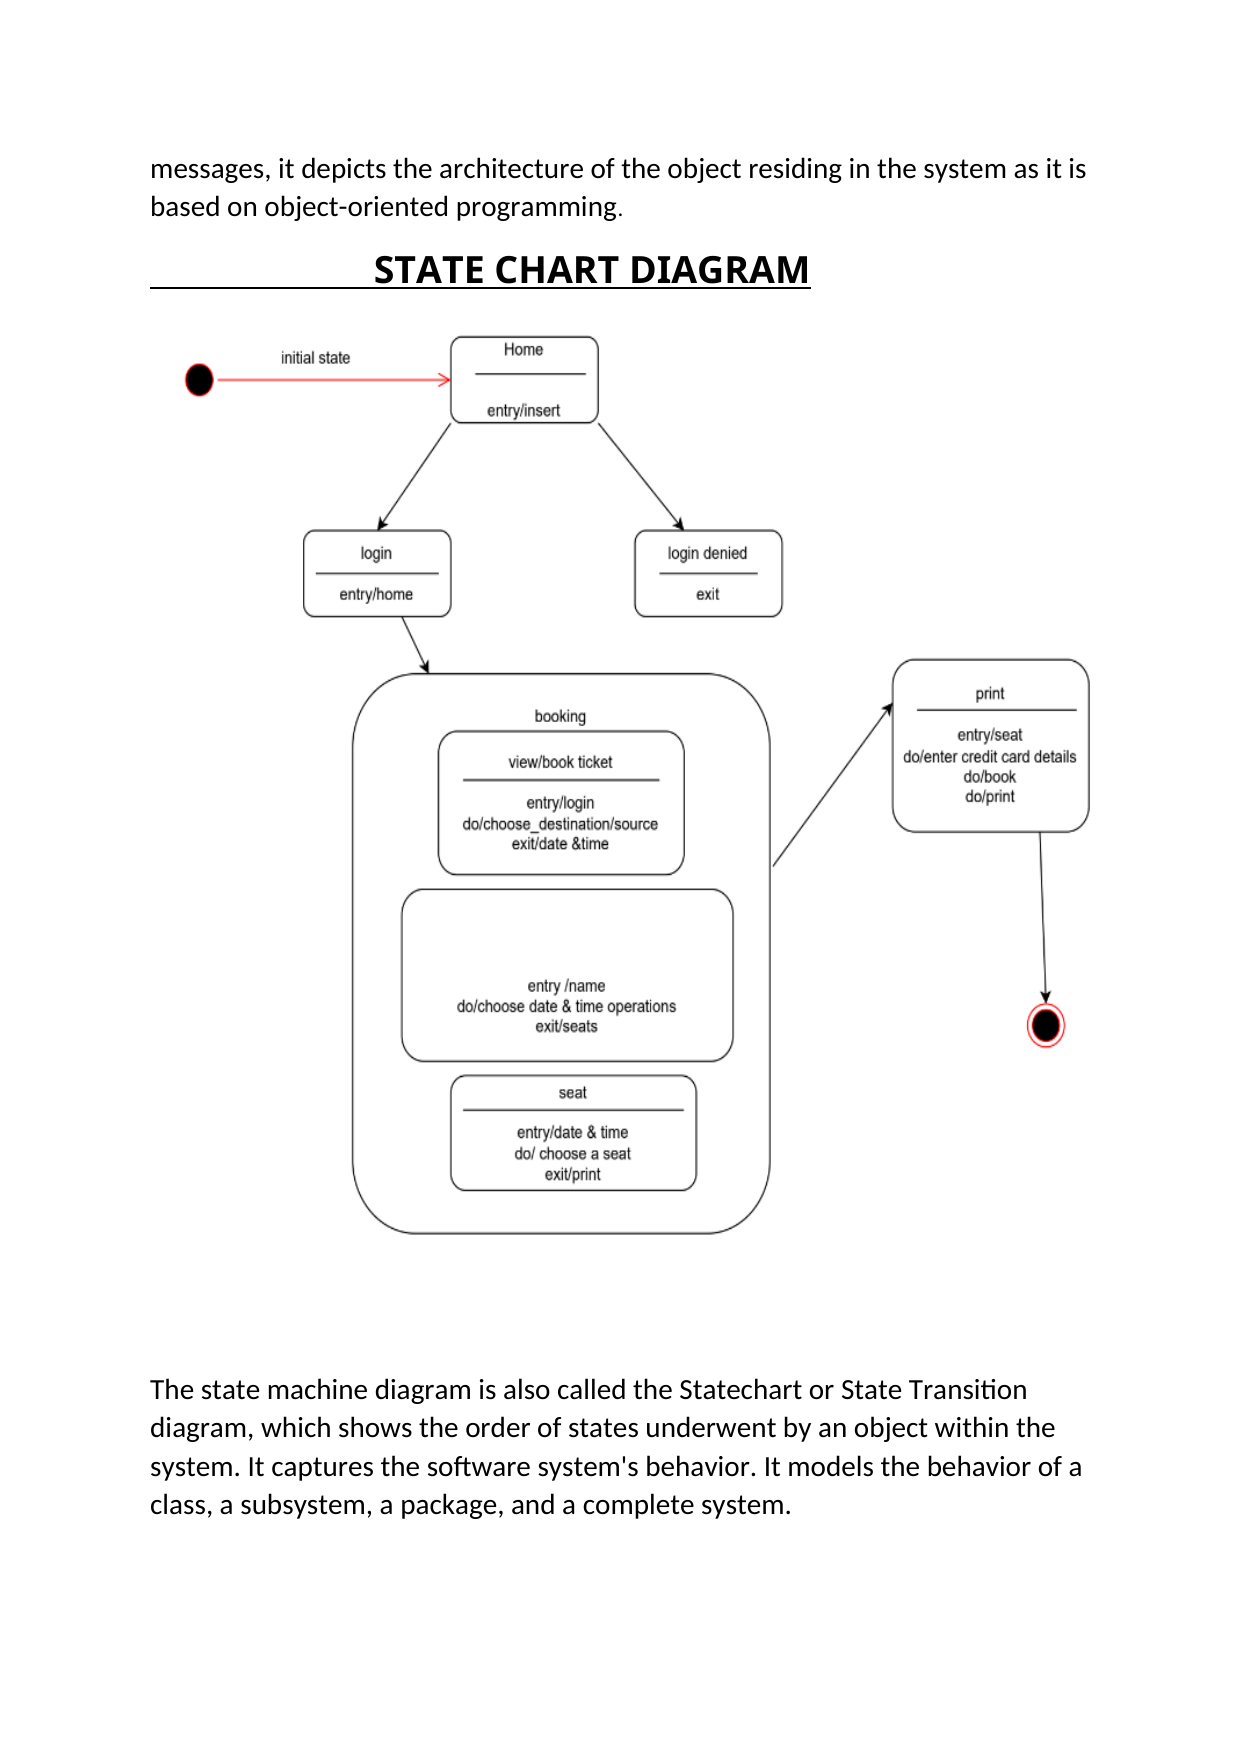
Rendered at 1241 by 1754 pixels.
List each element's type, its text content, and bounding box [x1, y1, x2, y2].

picture [150, 315, 1091, 1251]
text The state machine diagram is also called the Statechart or State Transition diagram, which shows the order of states underwent by an object within the system. It captures the software system's behavior. It models the behavior of a class, a subsystem, a package, and a complete system. [150, 1371, 1090, 1522]
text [150, 150, 1090, 224]
text STATE CHART DIAGRAM [150, 243, 1090, 294]
